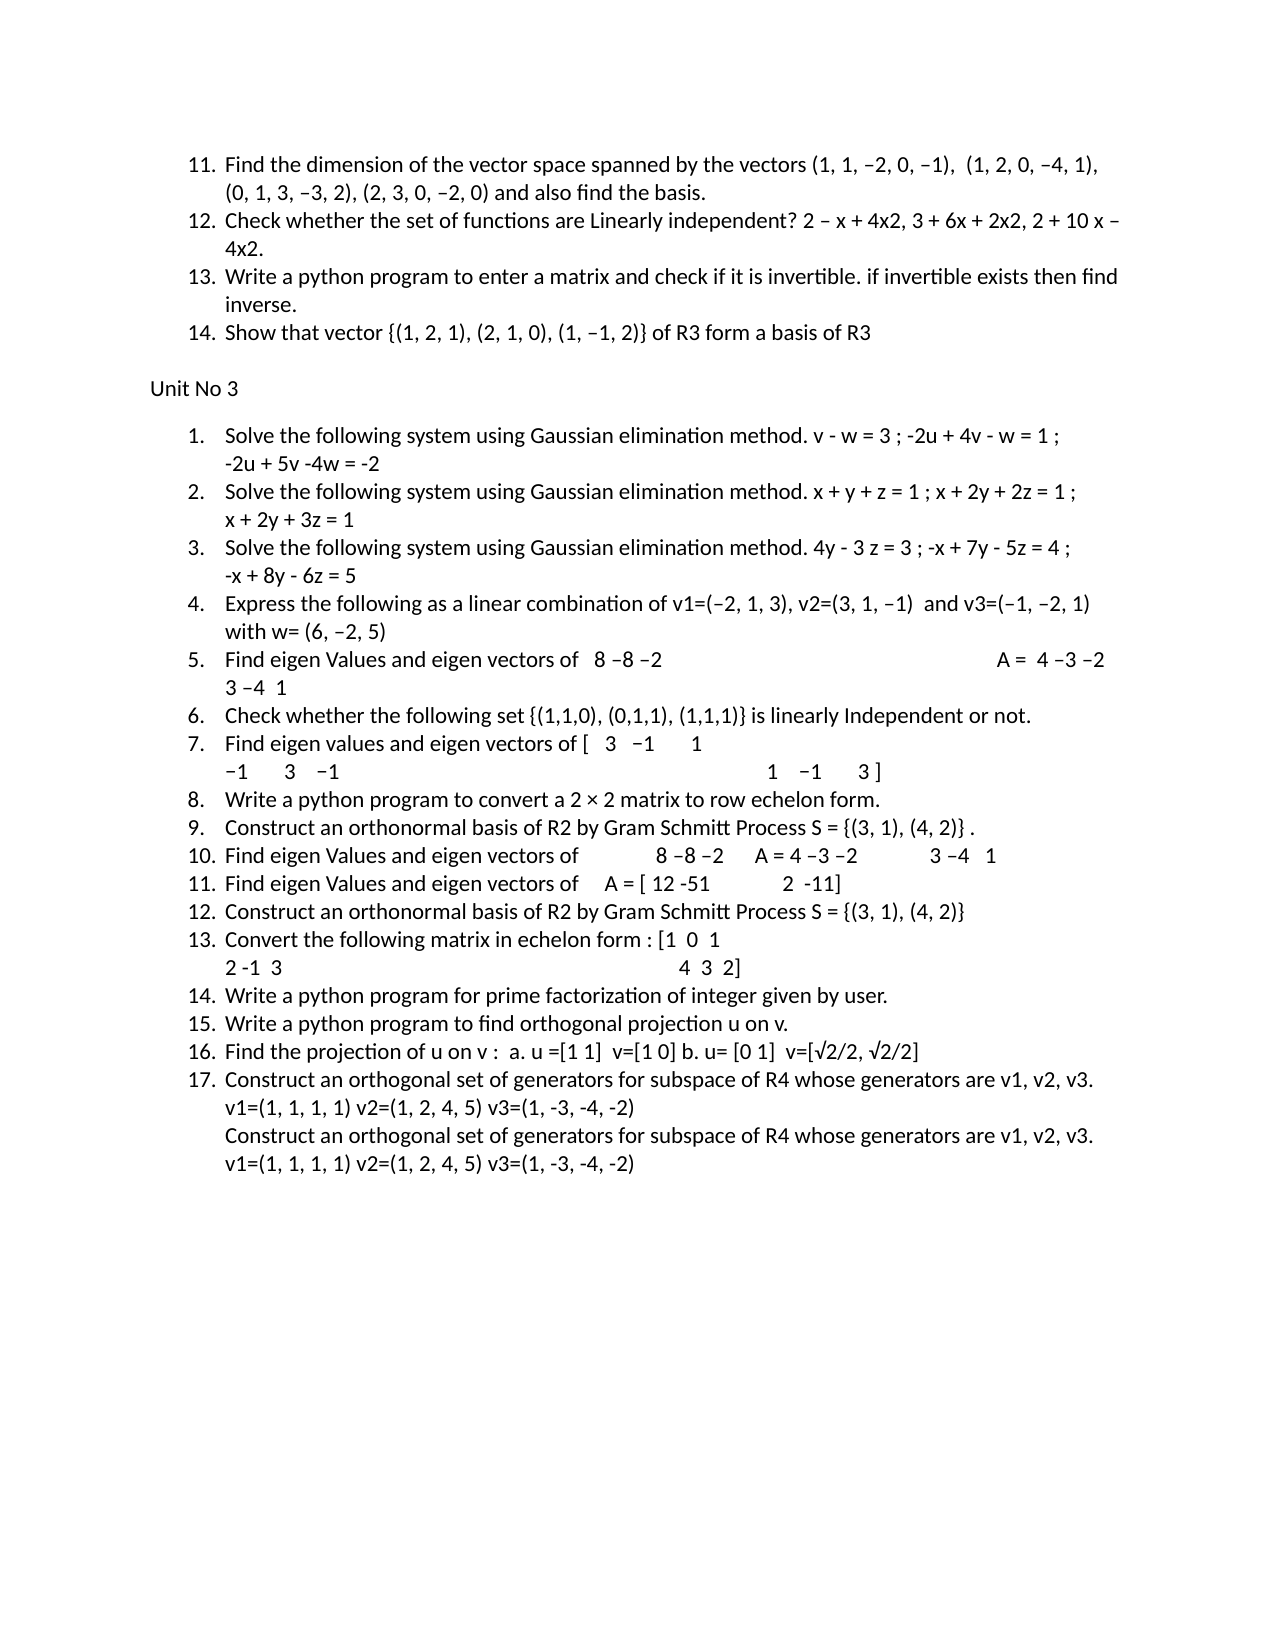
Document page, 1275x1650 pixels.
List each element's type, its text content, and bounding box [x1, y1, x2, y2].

list Check whether the set of functions are Linearly independent? 2 – x + 4x2, 3 + 6x + 2x2, 2 + 10 x – 4x2. [187, 206, 1125, 262]
list Write a python program to find orthogonal projection u on v. [187, 1009, 1125, 1037]
list Convert the following matrix in echelon form : [1 0 1 2 -1 3 4 3 2] [187, 925, 1125, 981]
list Find eigen values and eigen vectors of [ 3 −1 1 −1 3 −1 1 −1 3 ] [187, 729, 1125, 785]
list Solve the following system using Gaussian elimination method. 4y - 3 z = 3 ; -x + 7y - 5z = 4 ; -x + 8y - 6z = 5 [187, 533, 1125, 589]
list Show that vector {(1, 2, 1), (2, 1, 0), (1, –1, 2)} of R3 form a basis of R3 [187, 318, 1125, 346]
list Write a python program to convert a 2 × 2 matrix to row echelon form. [187, 785, 1125, 813]
list Write a python program for prime factorization of integer given by user. [187, 981, 1125, 1009]
list Construct an orthogonal set of generators for subspace of R4 whose generators are v1, v2, v3. v1=(1, 1, 1, 1) v2=(1, 2, 4, 5) v3=(1, -3, -4, -2) [187, 1066, 1125, 1122]
text Unit No 3 [150, 374, 1125, 402]
list Find eigen Values and eigen vectors of A = [ 12 -51 2 -11] [187, 869, 1125, 897]
list Find the projection of u on v : a. u =[1 1] v=[1 0] b. u= [0 1] v=[√2/2, √2/2] [187, 1037, 1125, 1066]
text Construct an orthogonal set of generators for subspace of R4 whose generators are v1, v2, v3. v1=(1, 1, 1, 1) v2=(1, 2, 4, 5) v3=(1, -3, -4, -2) [225, 1122, 1125, 1178]
list Construct an orthonormal basis of R2 by Gram Schmitt Process S = {(3, 1), (4, 2)} . [187, 813, 1125, 841]
list Construct an orthonormal basis of R2 by Gram Schmitt Process S = {(3, 1), (4, 2)} [187, 897, 1125, 925]
list Solve the following system using Gaussian elimination method. v - w = 3 ; -2u + 4v - w = 1 ; -2u + 5v -4w = -2 [187, 421, 1125, 477]
list Solve the following system using Gaussian elimination method. x + y + z = 1 ; x + 2y + 2z = 1 ; x + 2y + 3z = 1 [187, 477, 1125, 533]
list Find eigen Values and eigen vectors of 8 –8 –2 A = 4 –3 –2 3 –4 1 [187, 841, 1125, 869]
list Find eigen Values and eigen vectors of 8 –8 –2 A = 4 –3 –2 3 –4 1 [187, 645, 1125, 701]
list Check whether the following set {(1,1,0), (0,1,1), (1,1,1)} is linearly Independent or not. [187, 701, 1125, 729]
list Find the dimension of the vector space spanned by the vectors (1, 1, –2, 0, –1), (1, 2, 0, –4, 1), (0, 1, 3, –3, 2), (2, 3, 0, –2, 0) and also find the basis. [187, 150, 1125, 206]
list Express the following as a linear combination of v1=(–2, 1, 3), v2=(3, 1, –1) and v3=(–1, –2, 1) with w= (6, –2, 5) [187, 589, 1125, 645]
list Write a python program to enter a matrix and check if it is invertible. if invertible exists then find inverse. [187, 262, 1125, 318]
